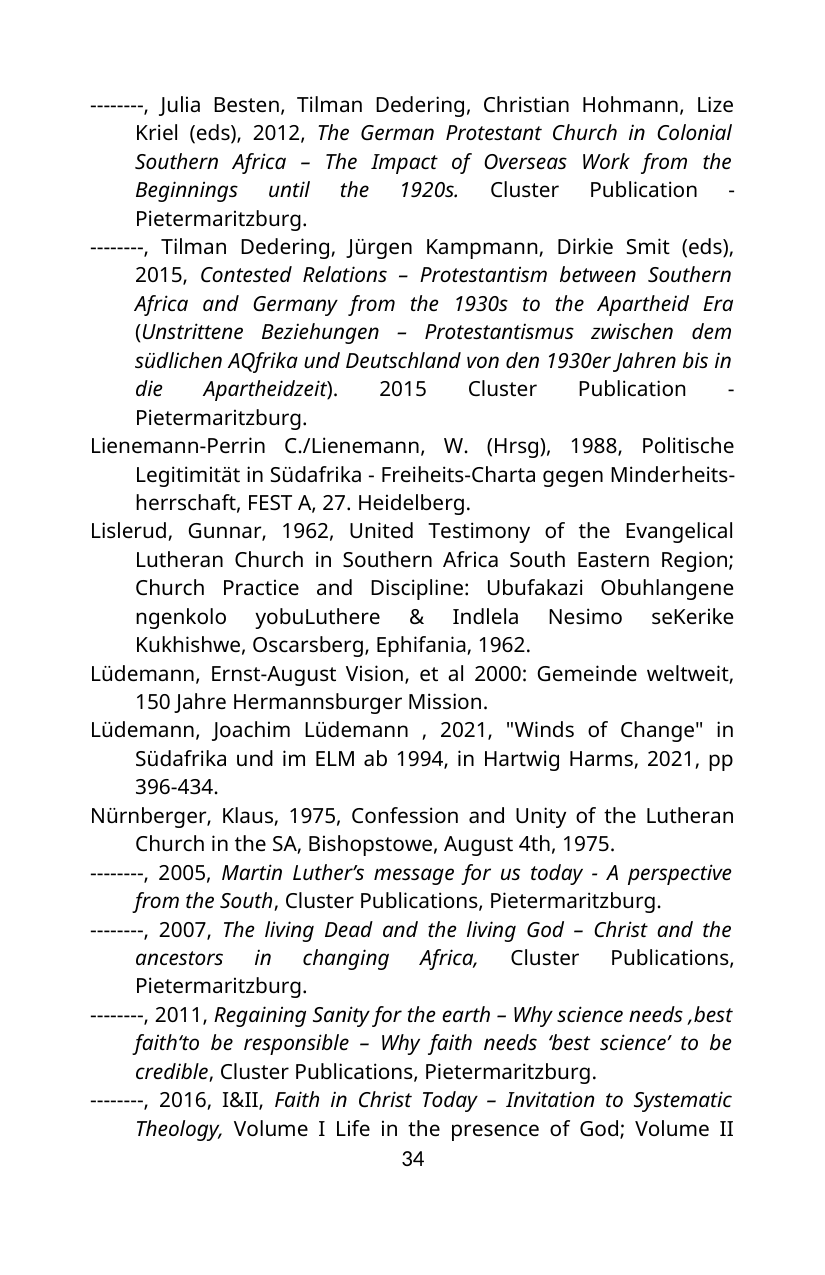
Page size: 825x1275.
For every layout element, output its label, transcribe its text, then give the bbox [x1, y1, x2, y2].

text Lislerud, Gunnar, 1962, United Testimony of the Evangelical Lutheran Church in Southern Africa South Eastern Region; Church Practice and Discipline: Ubufakazi Obuhlangene ngenkolo yobuLuthere & Indlela Nesimo seKerike Kukhishwe, Oscarsberg, Ephifania, 1962. [90, 517, 735, 659]
text --------, 2005, Martin Luther’s message for us today - A perspective from the South, Cluster Publications, Pietermaritzburg. [90, 858, 735, 915]
text --------, 2011, Regaining Sanity for the earth – Why science needs ‚best faith‘to be responsible – Why faith needs ‘best science’ to be credible, Cluster Publications, Pietermaritzburg. [90, 1000, 735, 1085]
text Lüdemann, Joachim Lüdemann , 2021, "Winds of Change" in Südafrika und im ELM ab 1994, in Hartwig Harms, 2021, pp 396-434. [90, 716, 735, 801]
text --------, 2007, The living Dead and the living God – Christ and the ancestors in changing Africa, Cluster Publications, Pietermaritzburg. [90, 915, 735, 1000]
text Lüdemann, Ernst-August Vision, et al 2000: Gemeinde weltweit, 150 Jahre Hermannsburger Mission. [90, 659, 735, 716]
text Lienemann-Perrin C./Lienemann, W. (Hrsg), 1988, Politische Legitimität in Südafrika - Freiheits-Charta gegen Minderheitsherrschaft, FEST A, 27. Heidelberg. [90, 431, 735, 517]
text --------, Julia Besten, Tilman Dedering, Christian Hohmann, Lize Kriel (eds), 2012, The German Protestant Church in Colonial Southern Africa – The Impact of Overseas Work from the Beginnings until the 1920s. Cluster Publication - Pietermaritzburg. [90, 90, 735, 232]
text Nürnberger, Klaus, 1975, Confession and Unity of the Lutheran Church in the SA, Bishopstowe, August 4th, 1975. [90, 801, 735, 858]
text --------, Tilman Dedering, Jürgen Kampmann, Dirkie Smit (eds), 2015, Contested Relations – Protestantism between Southern Africa and Germany from the 1930s to the Apartheid Era (Unstrittene Beziehungen – Protestantismus zwischen dem südlichen AQfrika und Deutschland von den 1930er Jahren bis in die Apartheidzeit). 2015 Cluster Publication - Pietermaritzburg. [90, 232, 735, 431]
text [90, 1085, 735, 1142]
